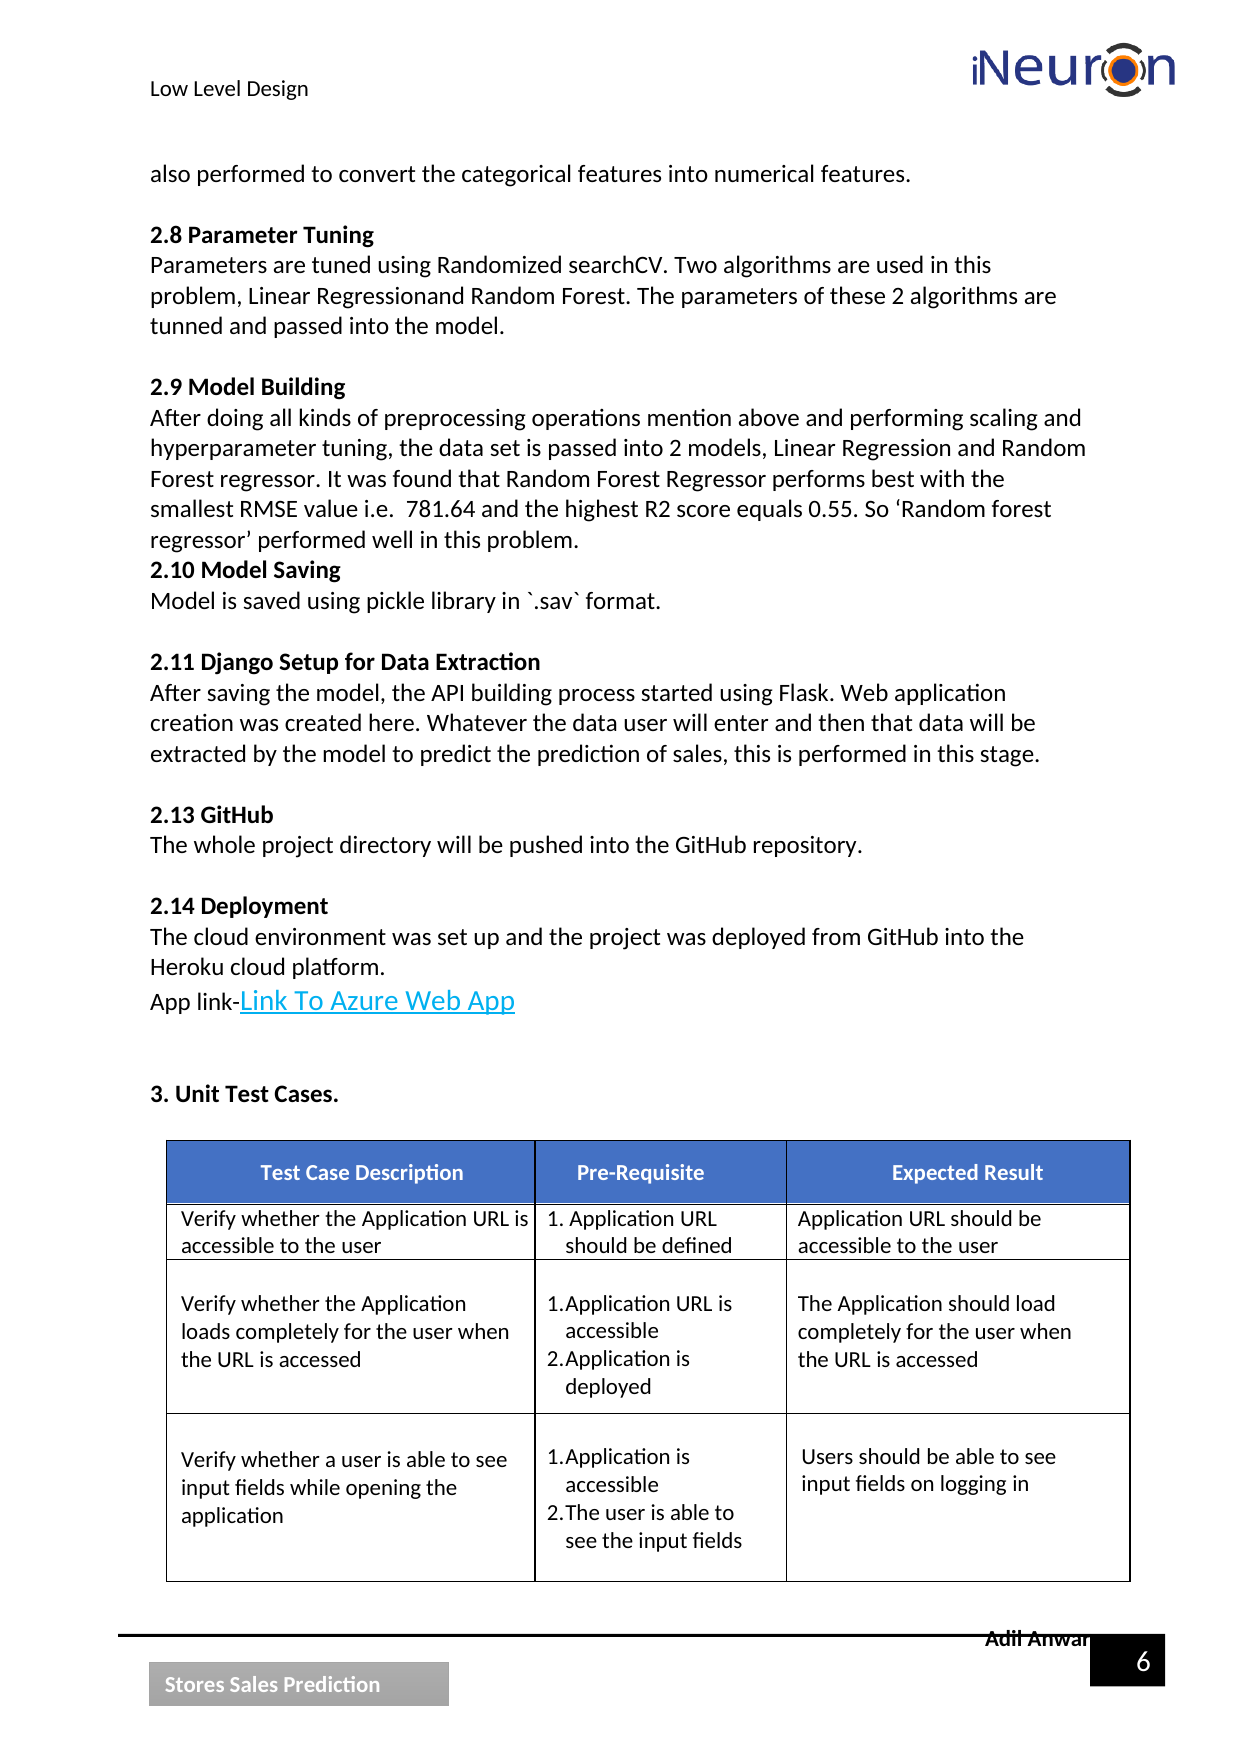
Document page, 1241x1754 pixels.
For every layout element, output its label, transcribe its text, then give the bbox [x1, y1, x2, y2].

table_header Expected Result [787, 1141, 1129, 1203]
table_cell 1. Application URL should be defined [536, 1205, 786, 1259]
text 2.8 Parameter Tuning [150, 219, 1090, 249]
picture [972, 42, 1175, 97]
text 2.11 Django Setup for Data Extraction [150, 646, 1090, 677]
text 3. Unit Test Cases. [150, 1078, 1090, 1109]
table_cell Verify whether a user is able to see input fields while opening the application [167, 1414, 534, 1581]
table_cell Application URL is accessible Application is deployed [536, 1260, 786, 1413]
table_cell Verify whether the Application loads completely for the user when the URL is accessed [167, 1260, 534, 1413]
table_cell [536, 1414, 786, 1581]
text 2.9 Model Building [150, 371, 1090, 402]
table_cell The Application should load completely for the user when the URL is accessed [787, 1260, 1129, 1413]
table_header Test Case Description [167, 1141, 534, 1203]
table_header Pre-Requisite [536, 1141, 786, 1203]
table_cell Application URL should be accessible to the user [787, 1205, 1129, 1259]
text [150, 158, 1090, 188]
text Parameters are tuned using Randomized searchCV. Two algorithms are used in this problem, Linear Regressionand Random Forest. The parameters of these 2 algorithms are tunned and passed into the model. [150, 249, 1090, 341]
text 2.10 Model Saving [150, 554, 1090, 585]
text The cloud environment was set up and the project was deployed from GitHub into the Heroku cloud platform. [150, 921, 1090, 982]
text The whole project directory will be pushed into the GitHub repository. [150, 829, 1090, 860]
text 2.14 Deployment [150, 890, 1090, 921]
text After saving the model, the API building process started using Flask. Web application creation was created here. Whatever the data user will enter and then that data will be extracted by the model to predict the prediction of sales, this is performed in this stage. [150, 677, 1090, 768]
text Model is saved using pickle library in `.sav` format. [150, 585, 1090, 616]
text 2.13 GitHub [150, 799, 1090, 829]
table_cell Users should be able to see input fields on logging in [787, 1414, 1129, 1581]
text After doing all kinds of preprocessing operations mention above and performing scaling and hyperparameter tuning, the data set is passed into 2 models, Linear Regression and Random Forest regressor. It was found that Random Forest Regressor performs best with the smallest RMSE value i.e. 781.64 and the highest R2 score equals 0.55. So ‘Random forest regressor’ performed well in this problem. [150, 402, 1090, 554]
table_cell Verify whether the Application URL is accessible to the user [167, 1205, 534, 1259]
text App link-Link To Azure Web App [150, 982, 1090, 1017]
